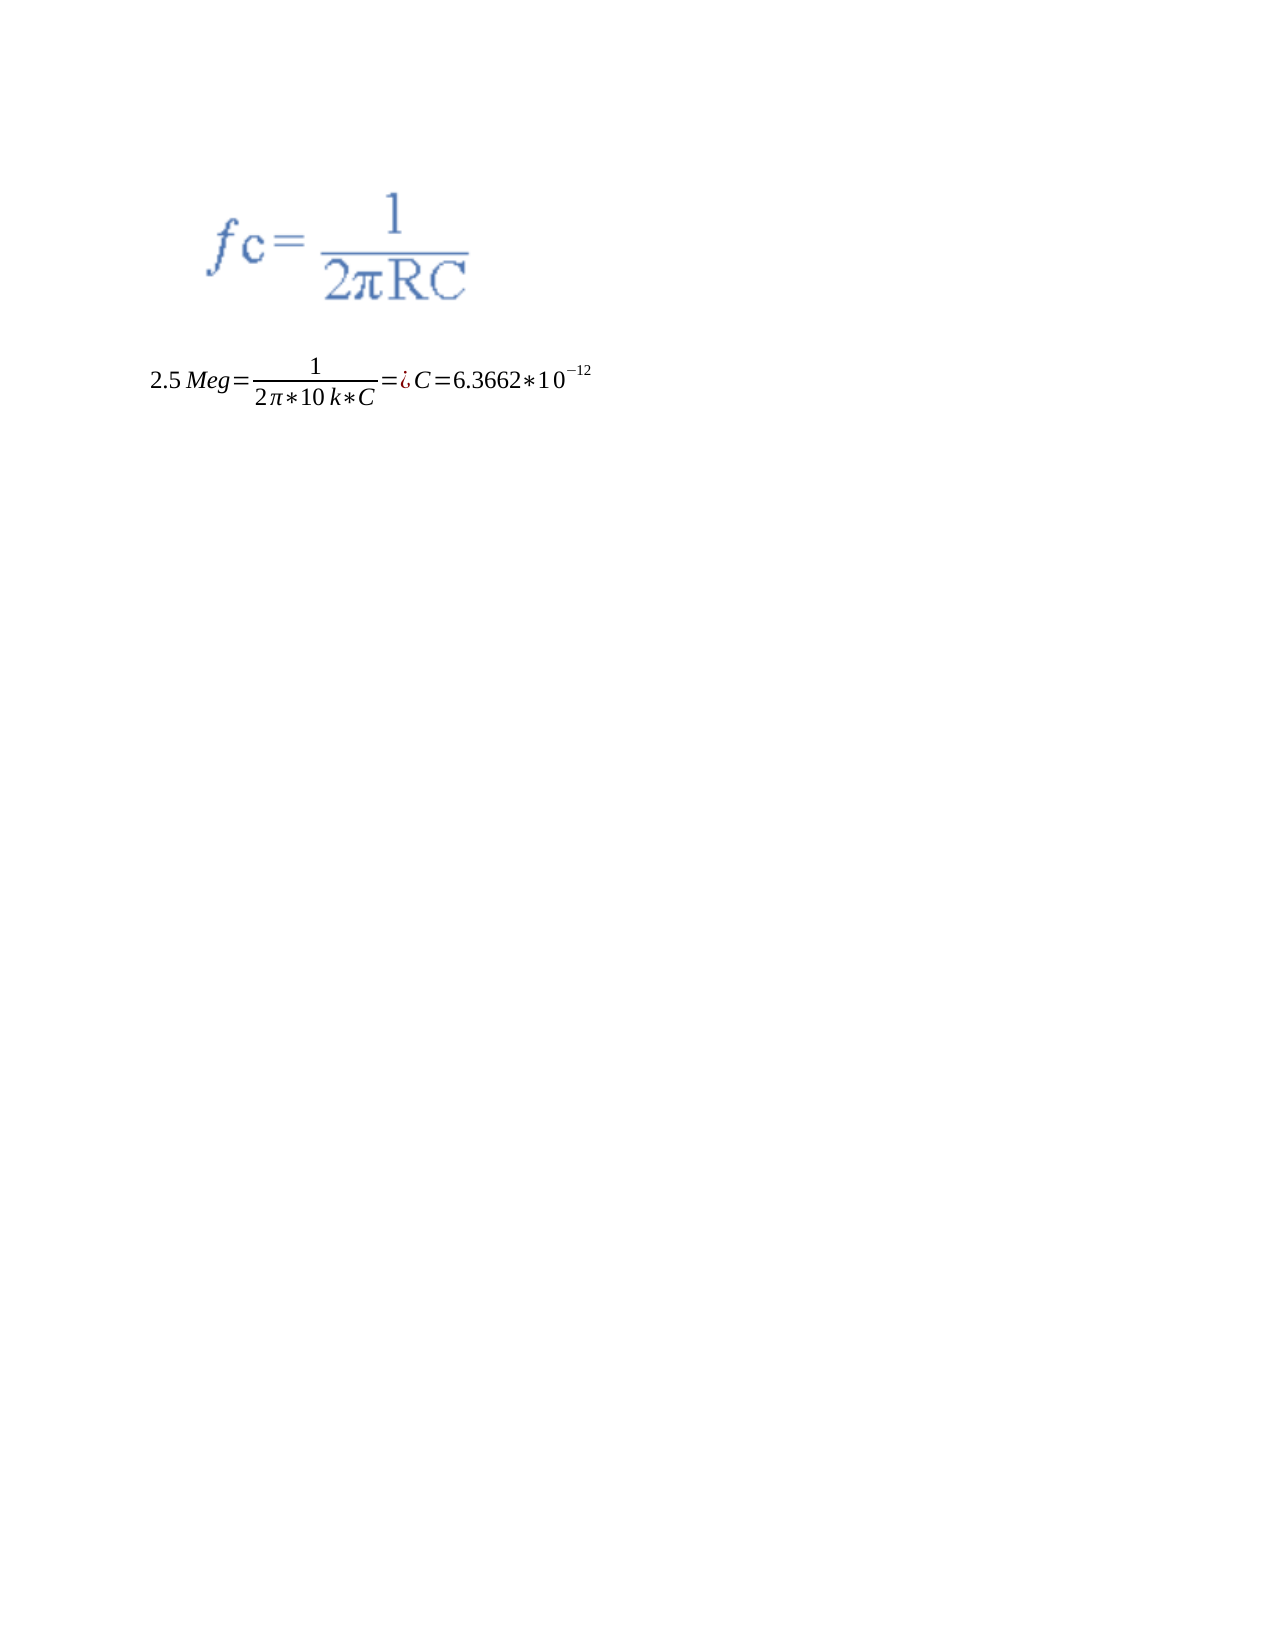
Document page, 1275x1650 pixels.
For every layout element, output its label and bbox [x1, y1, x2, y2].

picture [150, 150, 479, 349]
